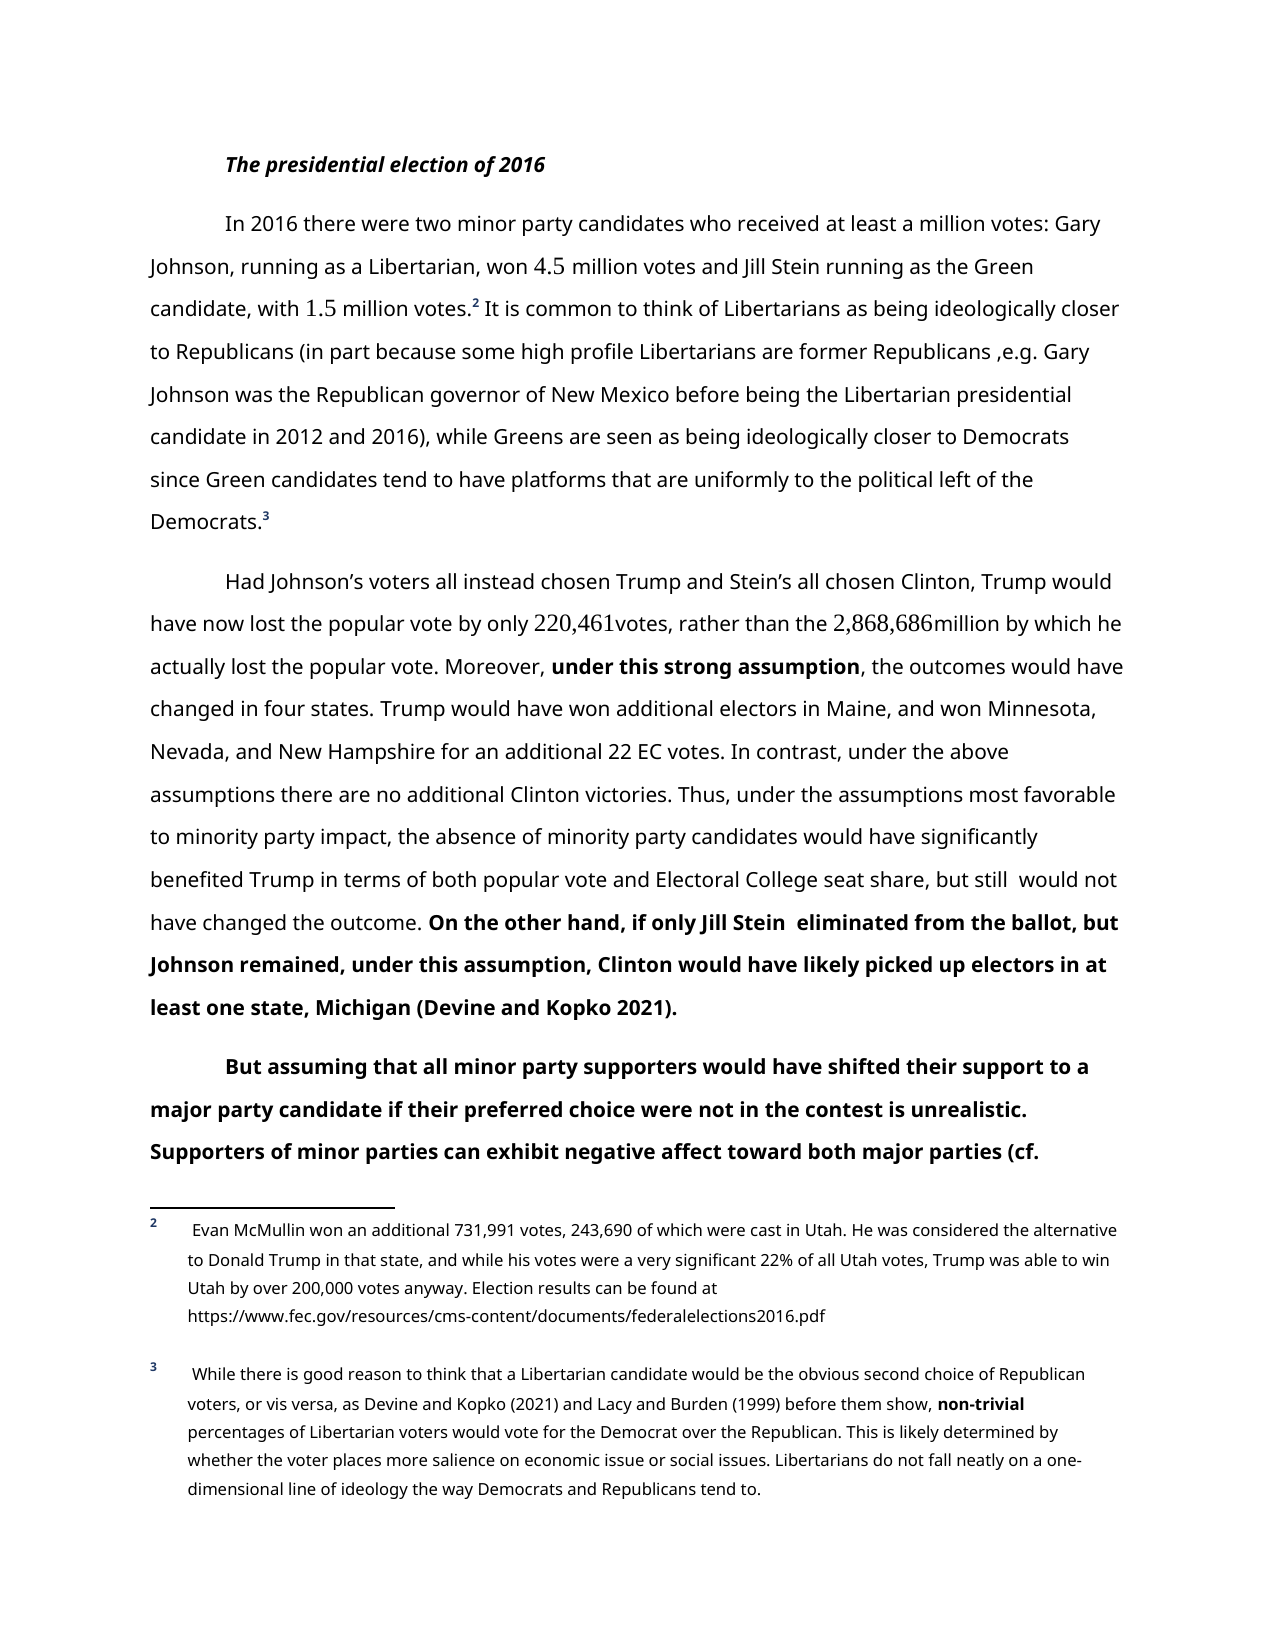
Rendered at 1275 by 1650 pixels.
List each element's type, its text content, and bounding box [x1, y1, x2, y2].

text Had Johnson’s voters all instead chosen Trump and Stein’s all chosen Clinton, Trump would have now lost the popular vote by only votes, rather than the million by which he actually lost the popular vote. Moreover, under this strong assumption, the outcomes would have changed in four states. Trump would have won additional electors in Maine, and won Minnesota, Nevada, and New Hampshire for an additional 22 EC votes. In contrast, under the above assumptions there are no additional Clinton victories. Thus, under the assumptions most favorable to minority party impact, the absence of minority party candidates would have significantly benefited Trump in terms of both popular vote and Electoral College seat share, but still would not have changed the outcome. On the other hand, if only Jill Stein eliminated from the ballot, but Johnson remained, under this assumption, Clinton would have likely picked up electors in at least one state, Michigan (Devine and Kopko 2021). [150, 567, 1125, 1021]
text The presidential election of 2016 [150, 150, 1125, 178]
text In 2016 there were two minor party candidates who received at least a million votes: Gary Johnson, running as a Libertarian, won million votes and Jill Stein running as the Green candidate, with million votes. It is common to think of Libertarians as being ideologically closer to Republicans (in part because some high profile Libertarians are former Republicans ,e.g. Gary Johnson was the Republican governor of New Mexico before being the Libertarian presidential candidate in 2012 and 2016), while Greens are seen as being ideologically closer to Democrats since Green candidates tend to have platforms that are uniformly to the political left of the Democrats. [150, 209, 1125, 536]
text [150, 1052, 1125, 1166]
